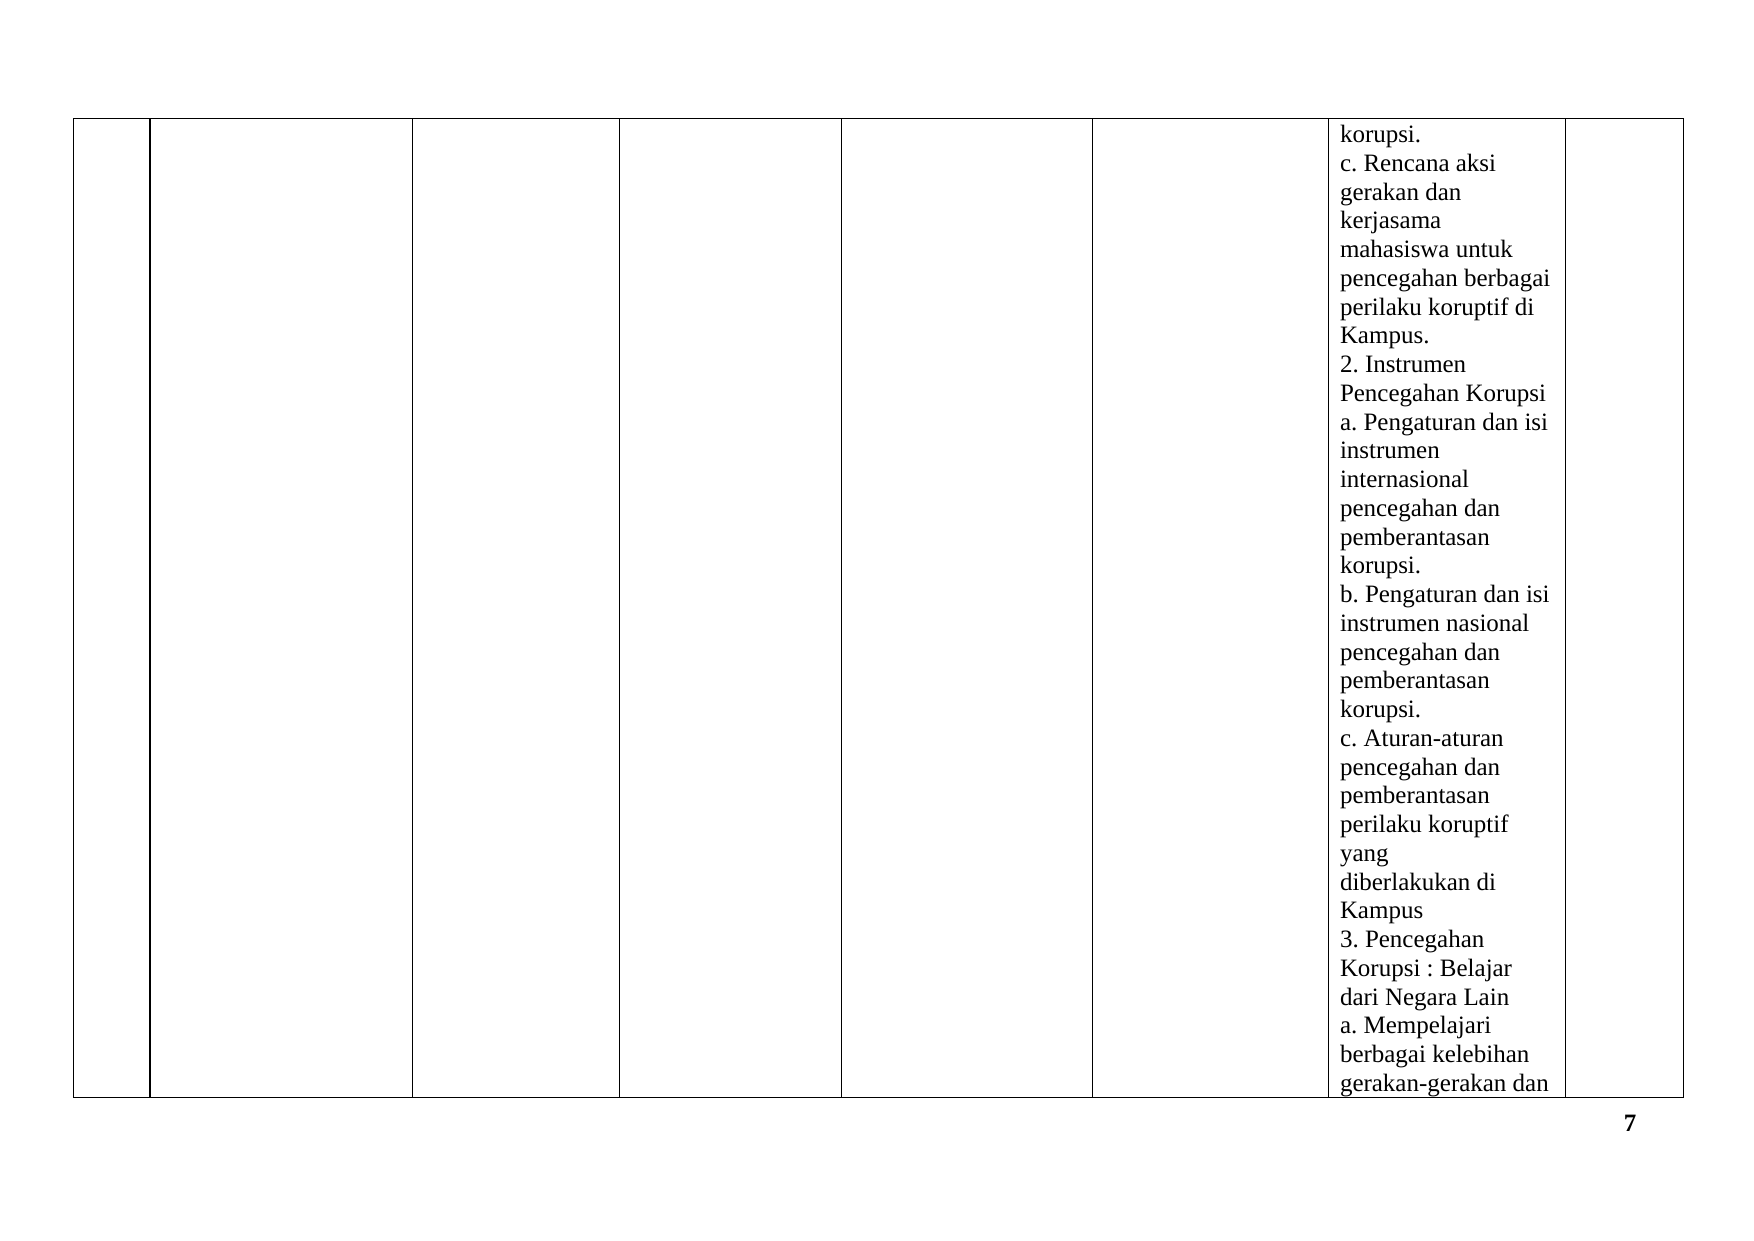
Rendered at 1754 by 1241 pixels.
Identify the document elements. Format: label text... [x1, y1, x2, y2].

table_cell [842, 119, 1092, 1097]
table_cell [1093, 119, 1328, 1097]
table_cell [151, 119, 412, 1097]
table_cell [620, 119, 841, 1097]
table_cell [413, 119, 619, 1097]
table_cell 9 [74, 119, 149, 1097]
table_cell [1566, 119, 1683, 1097]
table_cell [1329, 119, 1565, 1097]
